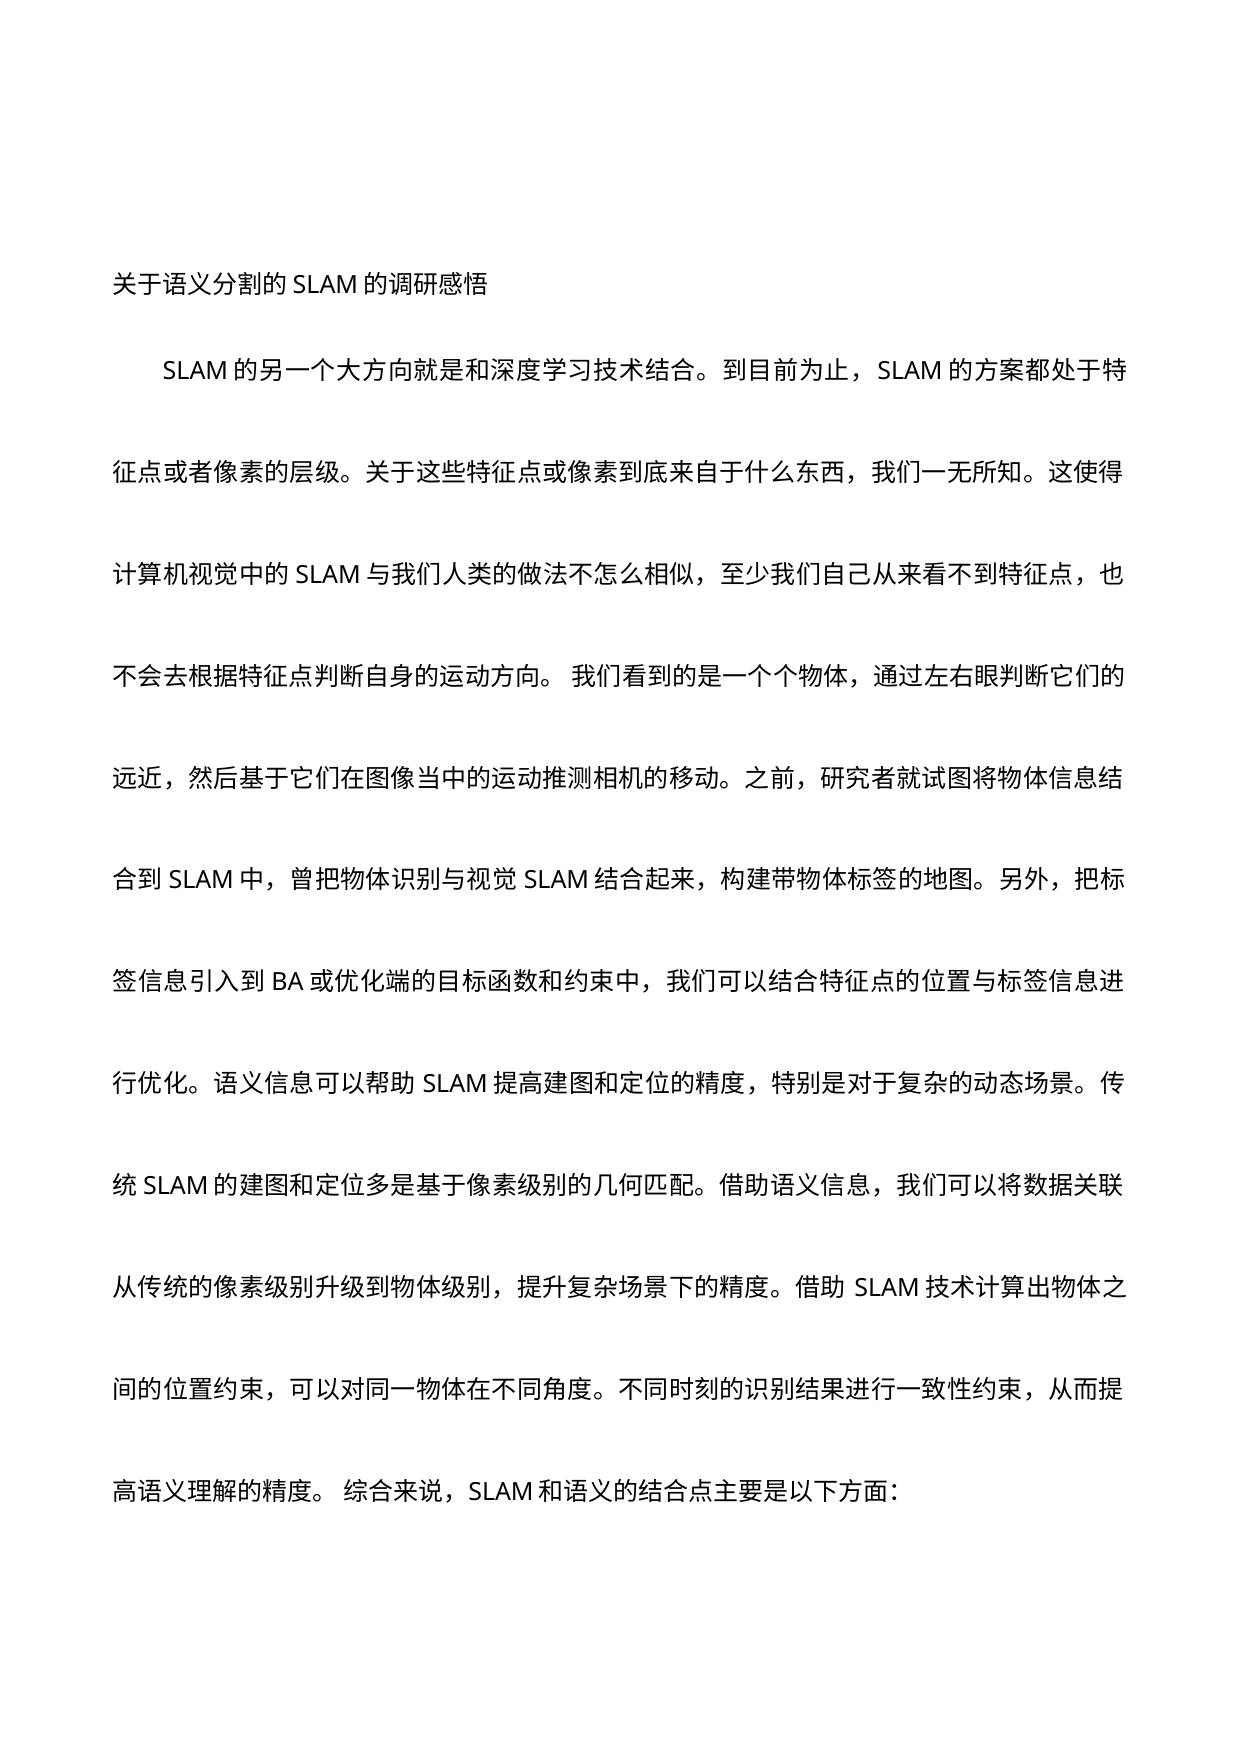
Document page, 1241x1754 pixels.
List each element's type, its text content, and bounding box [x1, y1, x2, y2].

text SLAM的另一个大方向就是和深度学习技术结合。到目前为止，SLAM的方案都处于特征点或者像素的层级。关于这些特征点或像素到底来自于什么东西，我们一无所知。这使得计算机视觉中的SLAM与我们人类的做法不怎么相似，至少我们自己从来看不到特征点，也不会去根据特征点判断自身的运动方向。 我们看到的是一个个物体，通过左右眼判断它们的远近，然后基于它们在图像当中的运动推测相机的移动。之前，研究者就试图将物体信息结合到SLAM中，曾把物体识别与视觉SLAM结合起来，构建带物体标签的地图。另外，把标签信息引入到BA或优化端的目标函数和约束中，我们可以结合特征点的位置与标签信息进行优化。语义信息可以帮助SLAM提高建图和定位的精度，特别是对于复杂的动态场景。传统SLAM的建图和定位多是基于像素级别的几何匹配。借助语义信息，我们可以将数据关联从传统的像素级别升级到物体级别，提升复杂场景下的精度。借助SLAM技术计算出物体之间的位置约束，可以对同一物体在不同角度。不同时刻的识别结果进行一致性约束，从而提高语义理解的精度。 综合来说，SLAM和语义的结合点主要是以下方面： [112, 335, 1128, 1523]
text 关于语义分割的SLAM的调研感悟 [112, 249, 1128, 317]
